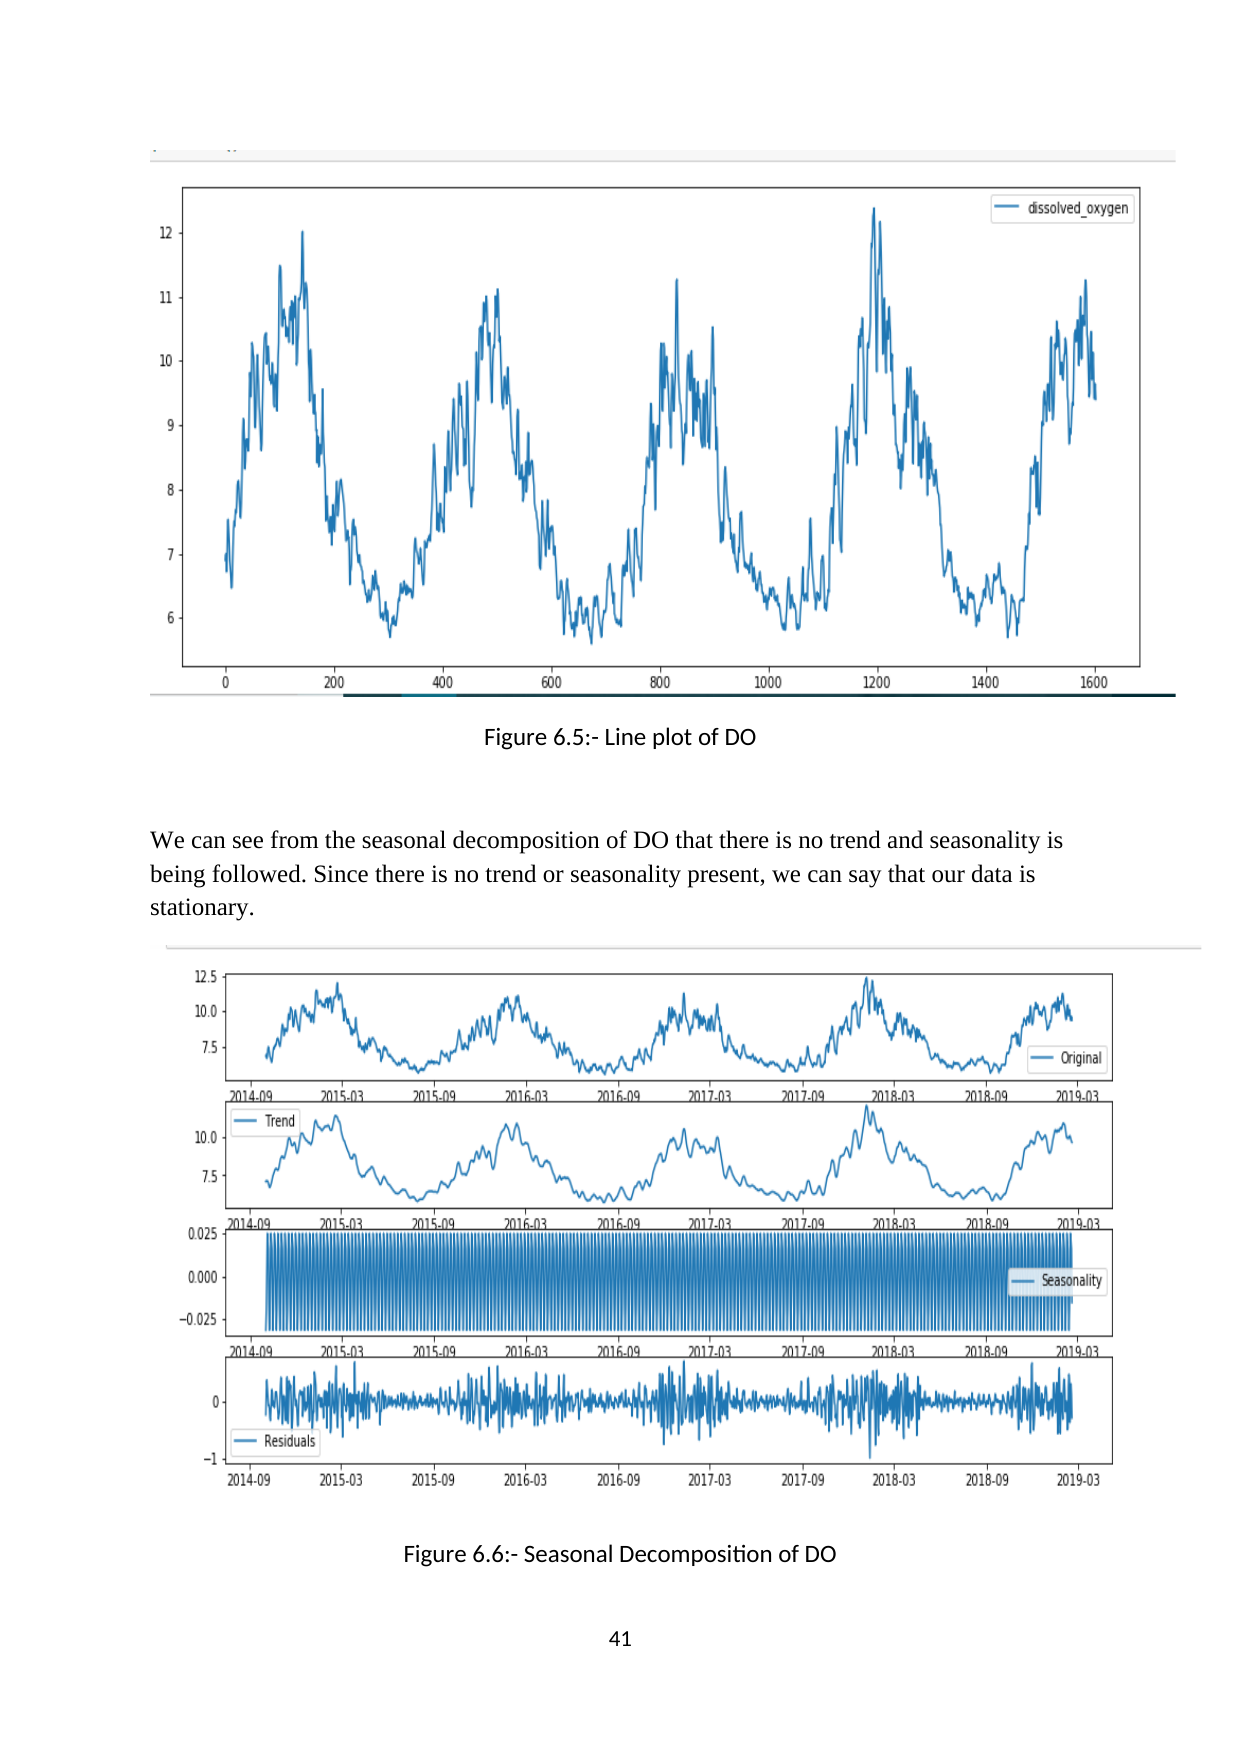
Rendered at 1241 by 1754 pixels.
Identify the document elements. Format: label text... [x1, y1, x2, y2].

text Figure 6.6:- Seasonal Decomposition of DO [150, 1538, 1090, 1568]
picture [150, 945, 1202, 1513]
picture [150, 150, 1176, 697]
text Figure 6.5:- Line plot of DO [150, 721, 1090, 752]
text We can see from the seasonal decomposition of DO that there is no trend and seasonality is being followed. Since there is no trend or seasonality present, we can say that our data is stationary. [150, 826, 1090, 920]
